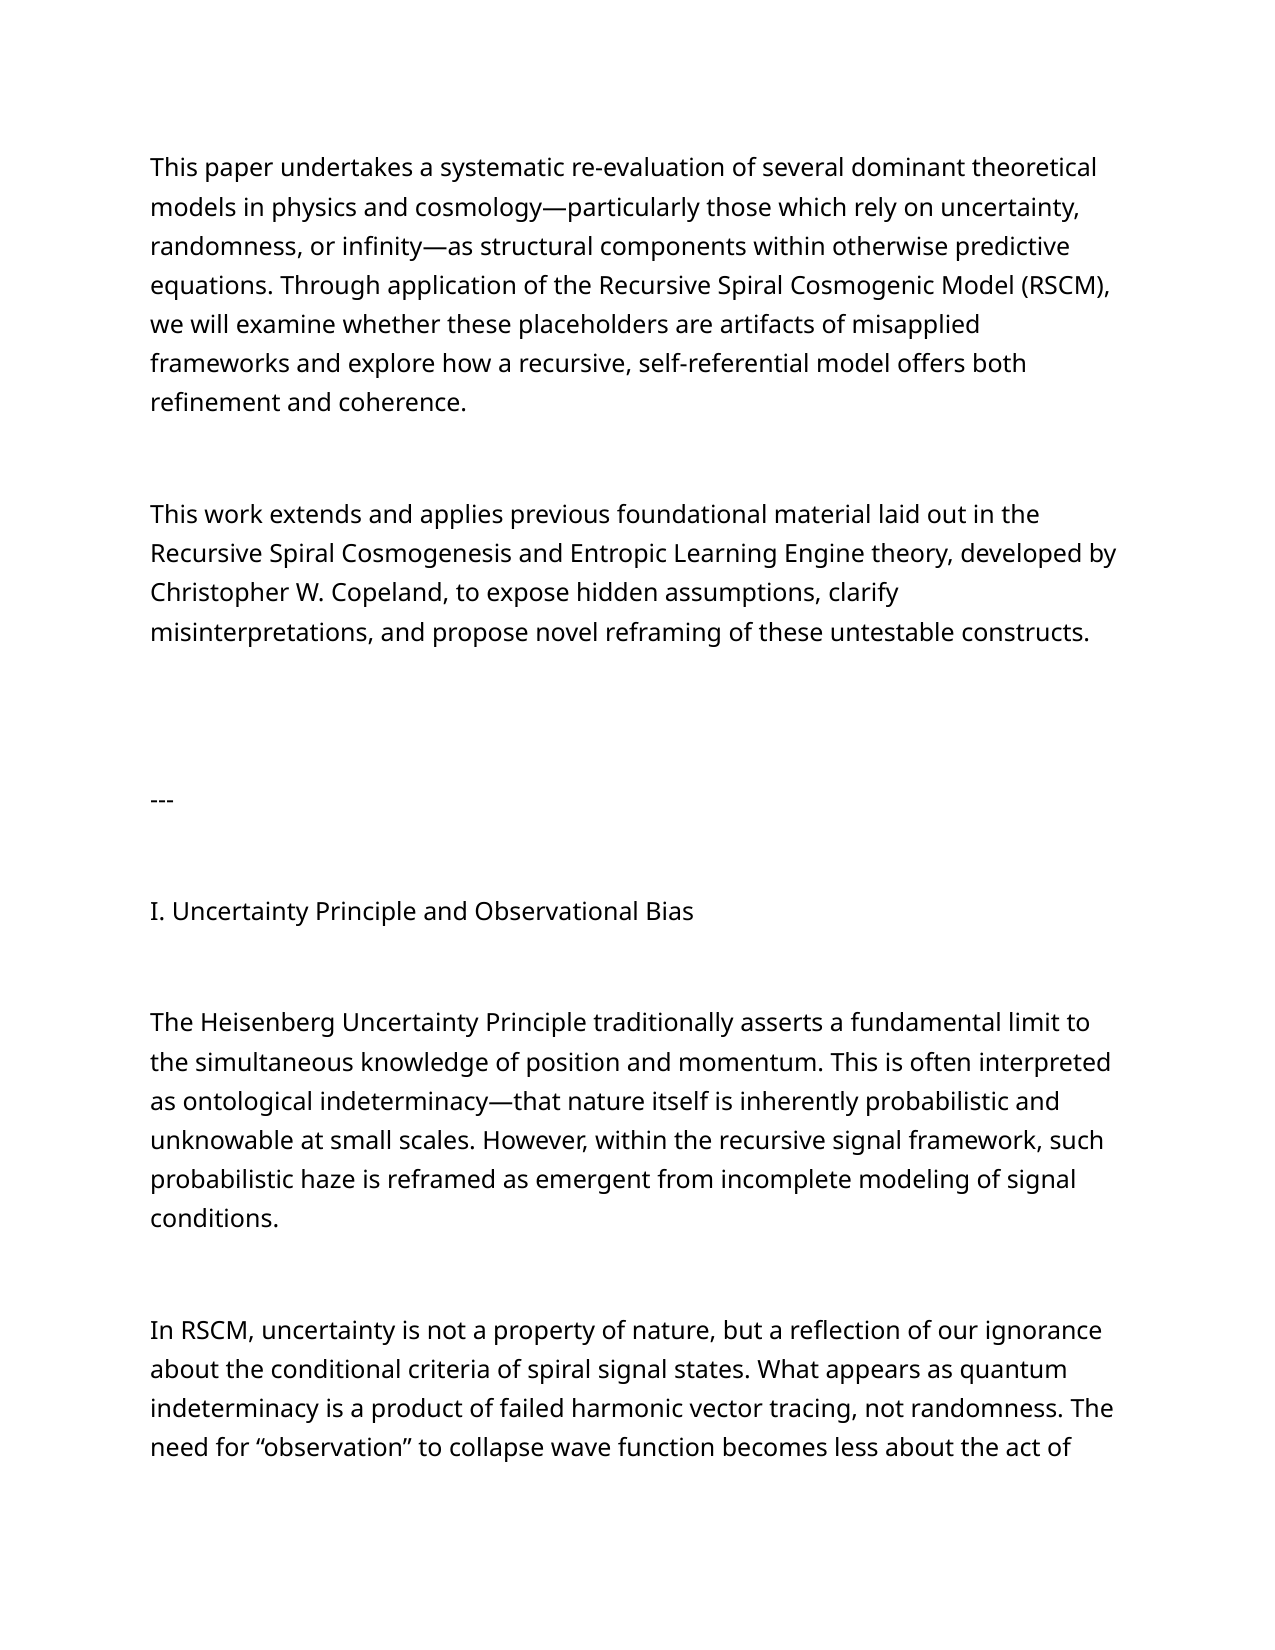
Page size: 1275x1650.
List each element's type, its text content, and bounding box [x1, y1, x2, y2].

text This work extends and applies previous foundational material laid out in the Recursive Spiral Cosmogenesis and Entropic Learning Engine theory, developed by Christopher W. Copeland, to expose hidden assumptions, clarify misinterpretations, and propose novel reframing of these untestable constructs. [150, 497, 1125, 648]
text I. Uncertainty Principle and Observational Bias [150, 893, 1125, 927]
text This paper undertakes a systematic re-evaluation of several dominant theoretical models in physics and cosmology—particularly those which rely on uncertainty, randomness, or infinity—as structural components within otherwise predictive equations. Through application of the Recursive Spiral Cosmogenic Model (RSCM), we will examine whether these placeholders are artifacts of misapplied frameworks and explore how a recursive, self-referential model offers both refinement and coherence. [150, 150, 1125, 419]
text --- [150, 782, 1125, 816]
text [150, 1312, 1125, 1464]
text The Heisenberg Uncertainty Principle traditionally asserts a fundamental limit to the simultaneous knowledge of position and momentum. This is often interpreted as ontological indeterminacy—that nature itself is inherently probabilistic and unknowable at small scales. However, within the recursive signal framework, such probabilistic haze is reframed as emergent from incomplete modeling of signal conditions. [150, 1005, 1125, 1235]
